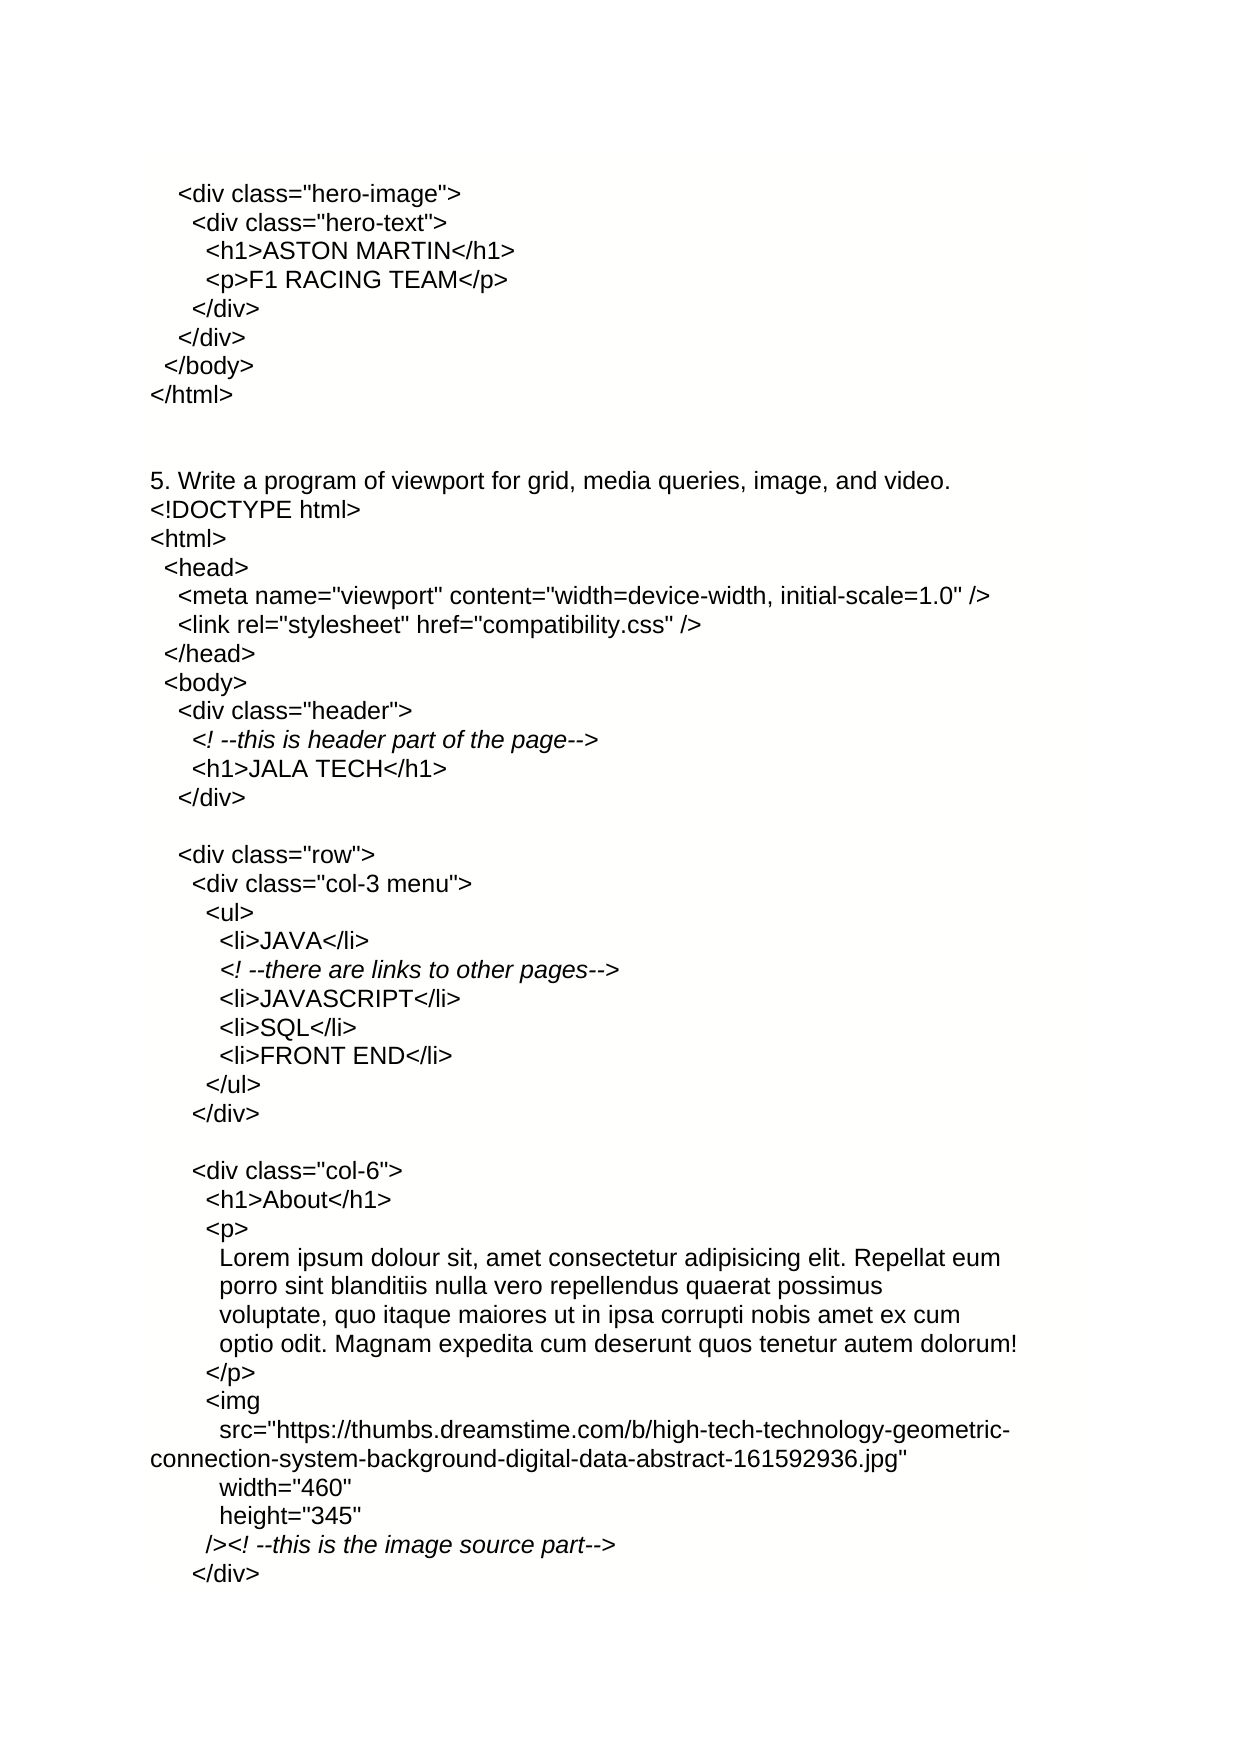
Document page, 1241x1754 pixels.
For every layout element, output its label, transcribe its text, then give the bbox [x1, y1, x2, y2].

text <meta name="viewport" content="width=device-width, initial-scale=1.0" /> [150, 581, 1090, 610]
text </div> [150, 1559, 1090, 1587]
text </html> [150, 380, 1090, 409]
text </head> [150, 639, 1090, 667]
text <h1>ASTON MARTIN</h1> [150, 236, 1090, 265]
text <div class="hero-image"> [150, 179, 1090, 207]
text <li>JAVASCRIPT</li> [150, 984, 1090, 1012]
text </div> [150, 322, 1090, 351]
text <head> [150, 552, 1090, 581]
text <h1>About</h1> [150, 1185, 1090, 1214]
text <ul> [150, 897, 1090, 926]
text height="345" [150, 1501, 1090, 1530]
text <! --there are links to other pages--> [150, 955, 1090, 984]
text <li>SQL</li> [150, 1012, 1090, 1041]
text <div class="col-6"> [150, 1156, 1090, 1185]
text optio odit. Magnam expedita cum deserunt quos tenetur autem dolorum! [150, 1329, 1090, 1357]
text </ul> [150, 1070, 1090, 1099]
text <p>F1 RACING TEAM</p> [150, 265, 1090, 294]
text <h1>JALA TECH</h1> [150, 754, 1090, 782]
text src="https://thumbs.dreamstime.com/b/high-tech-technology-geometric-connection-system-background-digital-data-abstract-161592936.jpg" [150, 1415, 1090, 1472]
text <li>FRONT END</li> [150, 1041, 1090, 1070]
text <div class="hero-text"> [150, 207, 1090, 236]
text <div class="row"> [150, 840, 1090, 869]
text width="460" [150, 1472, 1090, 1501]
text 5. Write a program of viewport for grid, media queries, image, and video. [150, 466, 1090, 495]
text Lorem ipsum dolour sit, amet consectetur adipisicing elit. Repellat eum [150, 1242, 1090, 1271]
text </div> [150, 294, 1090, 322]
text <body> [150, 667, 1090, 696]
text </p> [150, 1357, 1090, 1386]
text <p> [150, 1214, 1090, 1242]
text /><! --this is the image source part--> [150, 1530, 1090, 1559]
text <div class="col-3 menu"> [150, 869, 1090, 897]
text <li>JAVA</li> [150, 926, 1090, 955]
text voluptate, quo itaque maiores ut in ipsa corrupti nobis amet ex cum [150, 1300, 1090, 1329]
text <! --this is header part of the page--> [150, 725, 1090, 754]
text porro sint blanditiis nulla vero repellendus quaerat possimus [150, 1271, 1090, 1300]
text <link rel="stylesheet" href="compatibility.css" /> [150, 610, 1090, 639]
text <img [150, 1386, 1090, 1415]
text <!DOCTYPE html> [150, 495, 1090, 524]
text <html> [150, 524, 1090, 552]
text </div> [150, 1099, 1090, 1127]
text </div> [150, 782, 1090, 811]
text </body> [150, 351, 1090, 380]
text <div class="header"> [150, 696, 1090, 725]
